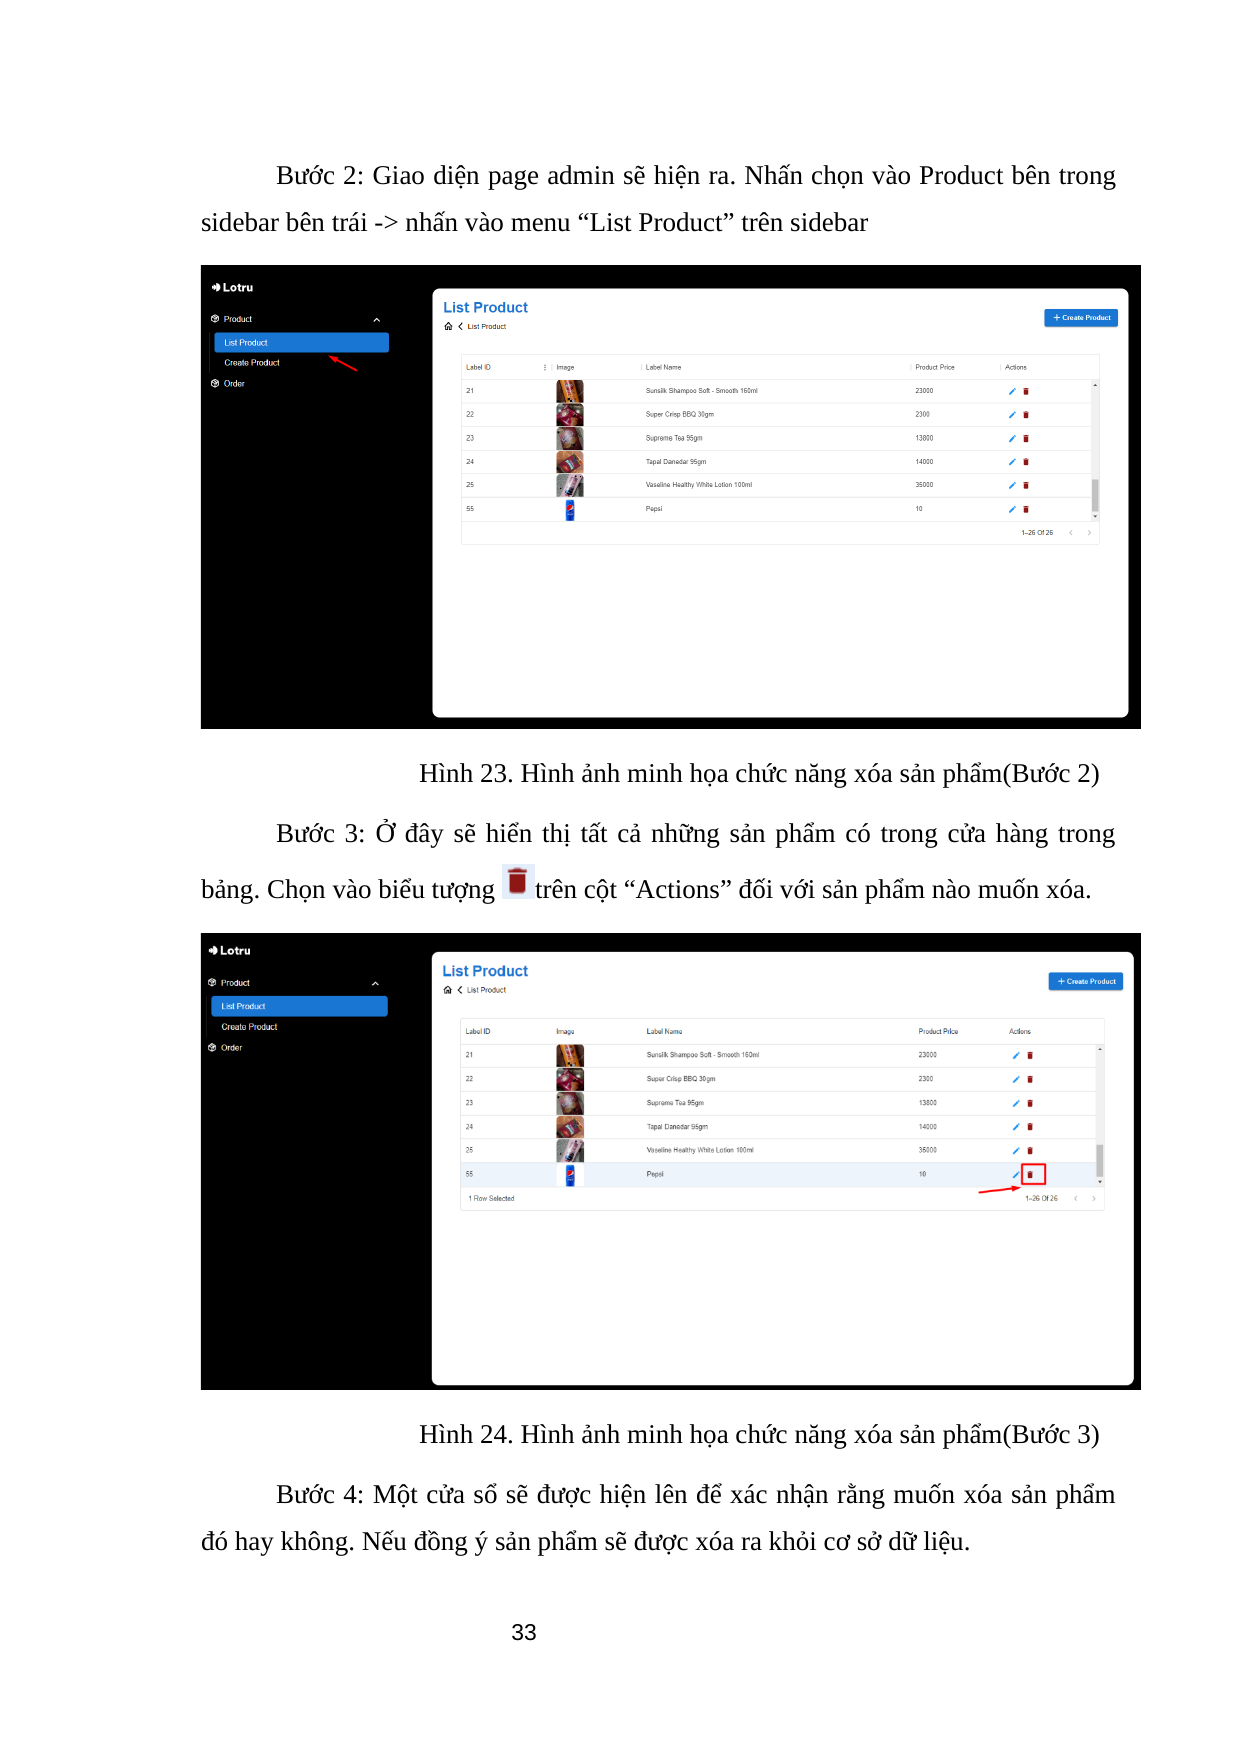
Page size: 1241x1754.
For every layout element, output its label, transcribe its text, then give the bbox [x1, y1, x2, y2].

text Bước 2: Giao diện page admin sẽ hiện ra. Nhấn chọn vào Product bên trong sidebar bên trái -> nhấn vào menu “List Product” trên sidebar [201, 159, 1117, 237]
text Hình 24. Hình ảnh minh họa chức năng xóa sản phẩm(Bước 3) [402, 1418, 1117, 1450]
picture [502, 864, 535, 899]
text Bước 4: Một cửa sổ sẽ được hiện lên để xác nhận rằng muốn xóa sản phẩm đó hay không. Nếu đồng ý sản phẩm sẽ được xóa ra khỏi cơ sở dữ liệu. [201, 1479, 1117, 1556]
picture [200, 933, 1141, 1390]
text Hình 23. Hình ảnh minh họa chức năng xóa sản phẩm(Bước 2) [402, 757, 1117, 788]
text Bước 3: Ở đây sẽ hiển thị tất cả những sản phẩm có trong cửa hàng trong bảng. Chọn vào biểu tượng trên cột “Actions” đối với sản phẩm nào muốn xóa. [201, 817, 1117, 904]
picture [200, 265, 1141, 729]
